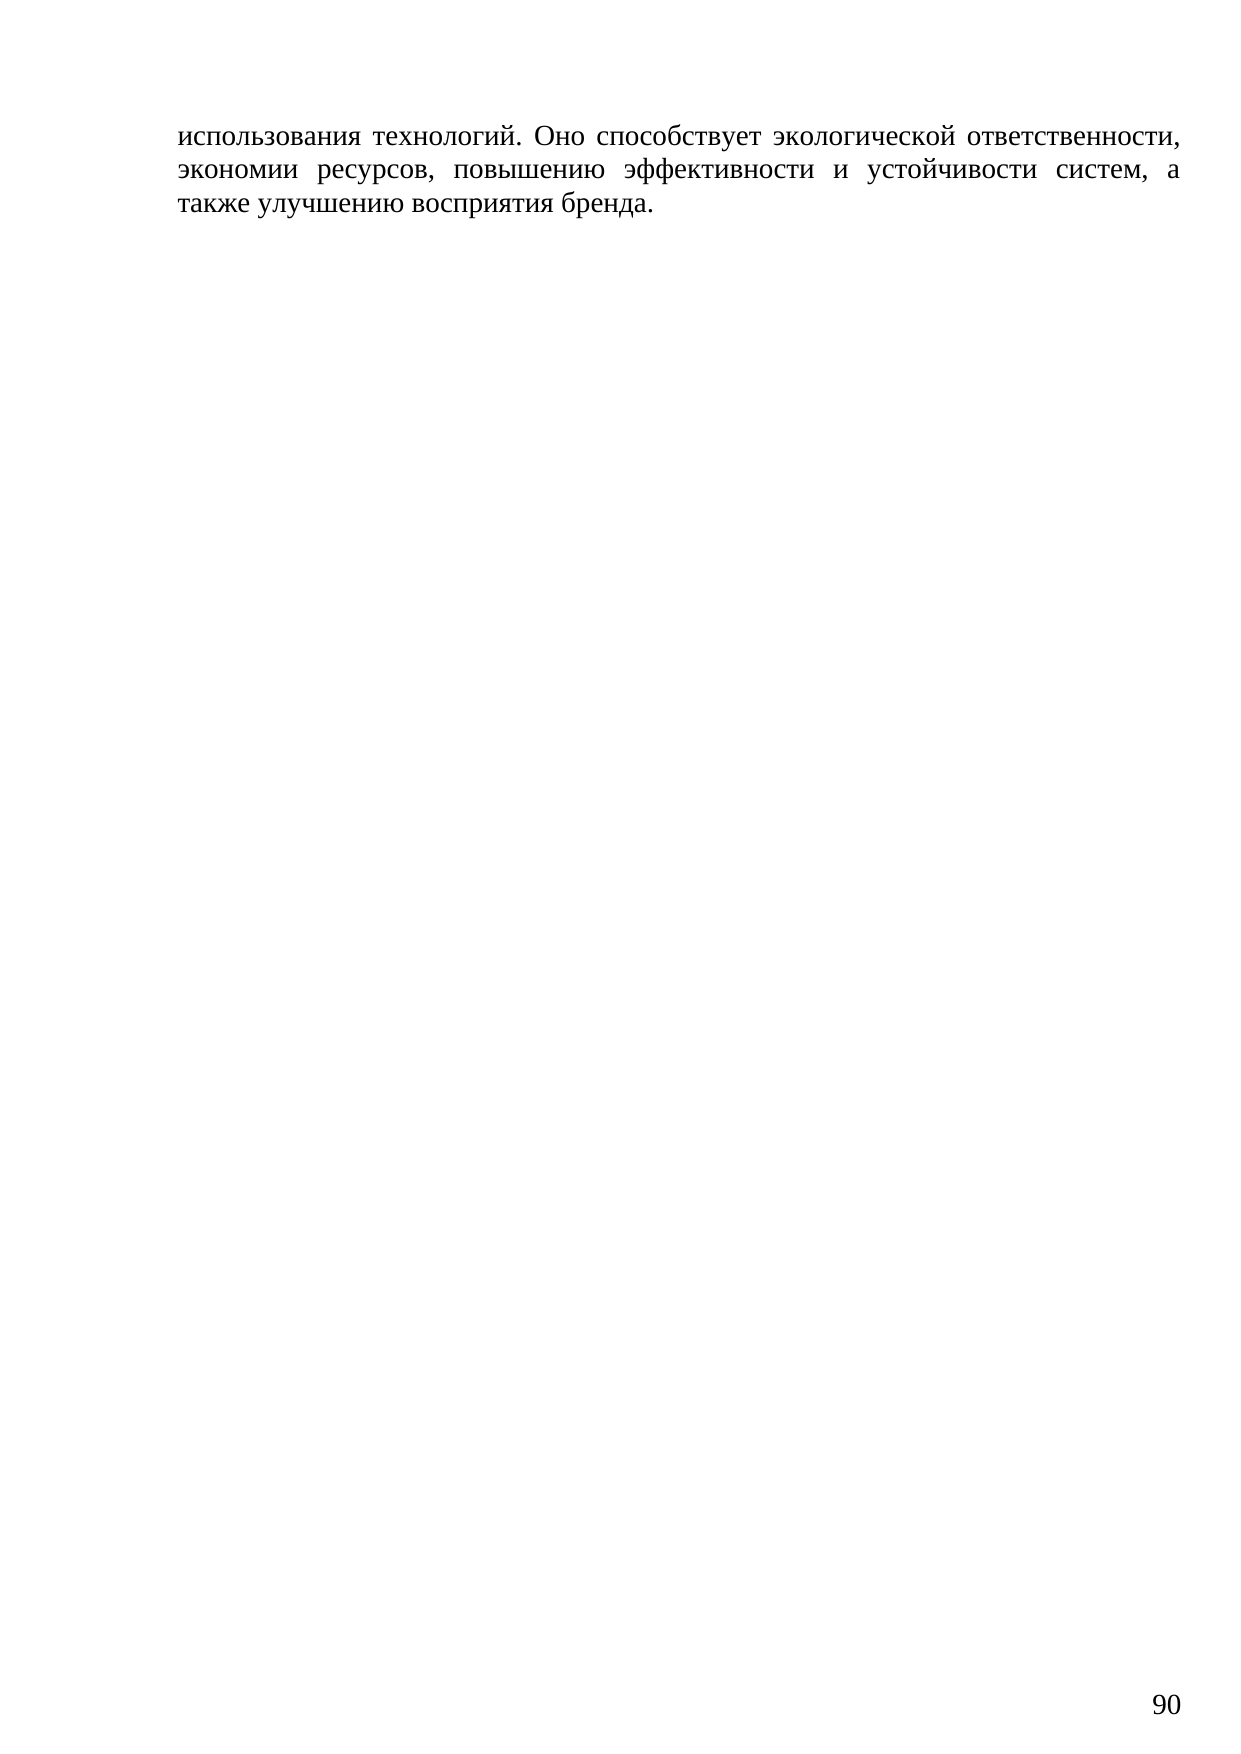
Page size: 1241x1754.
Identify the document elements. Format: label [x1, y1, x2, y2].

text [177, 118, 1181, 219]
